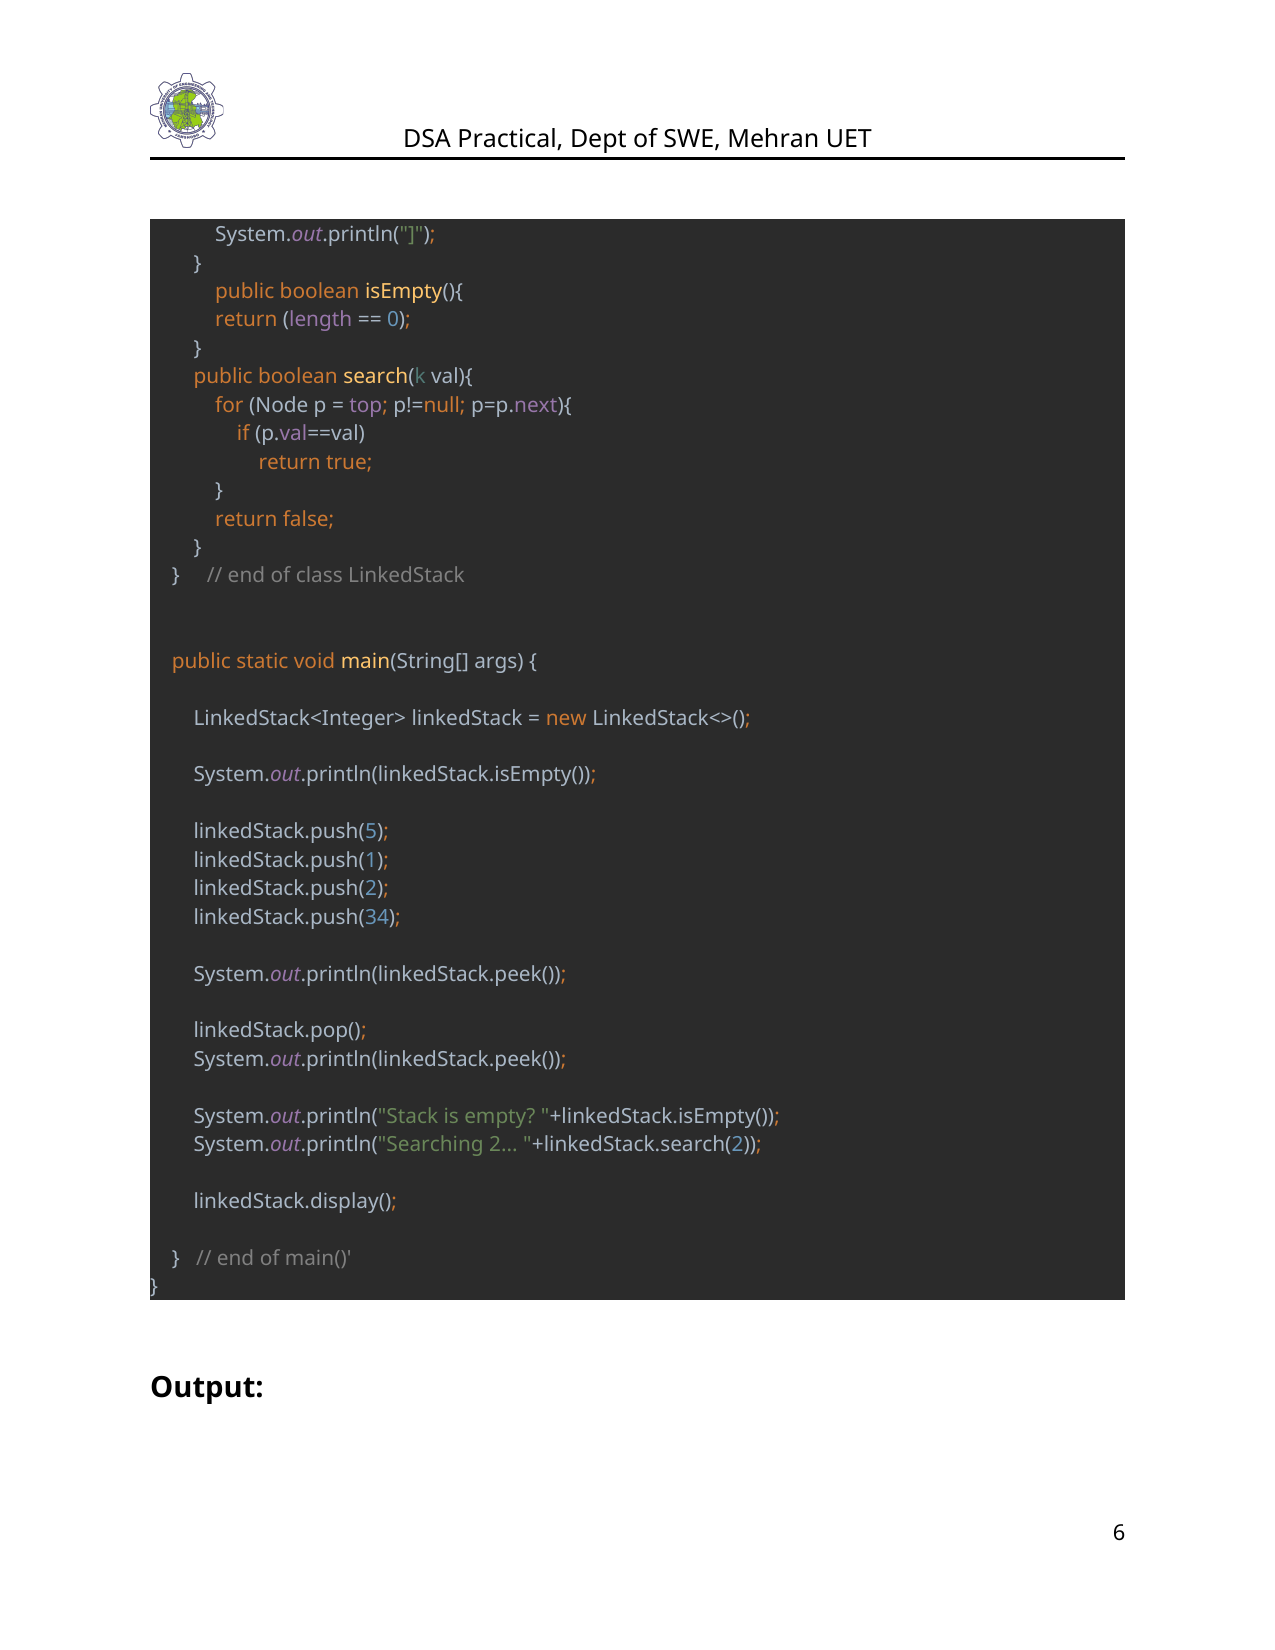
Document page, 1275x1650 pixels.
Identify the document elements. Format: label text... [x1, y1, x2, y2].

picture [150, 73, 224, 148]
text Output: [150, 1366, 1125, 1406]
